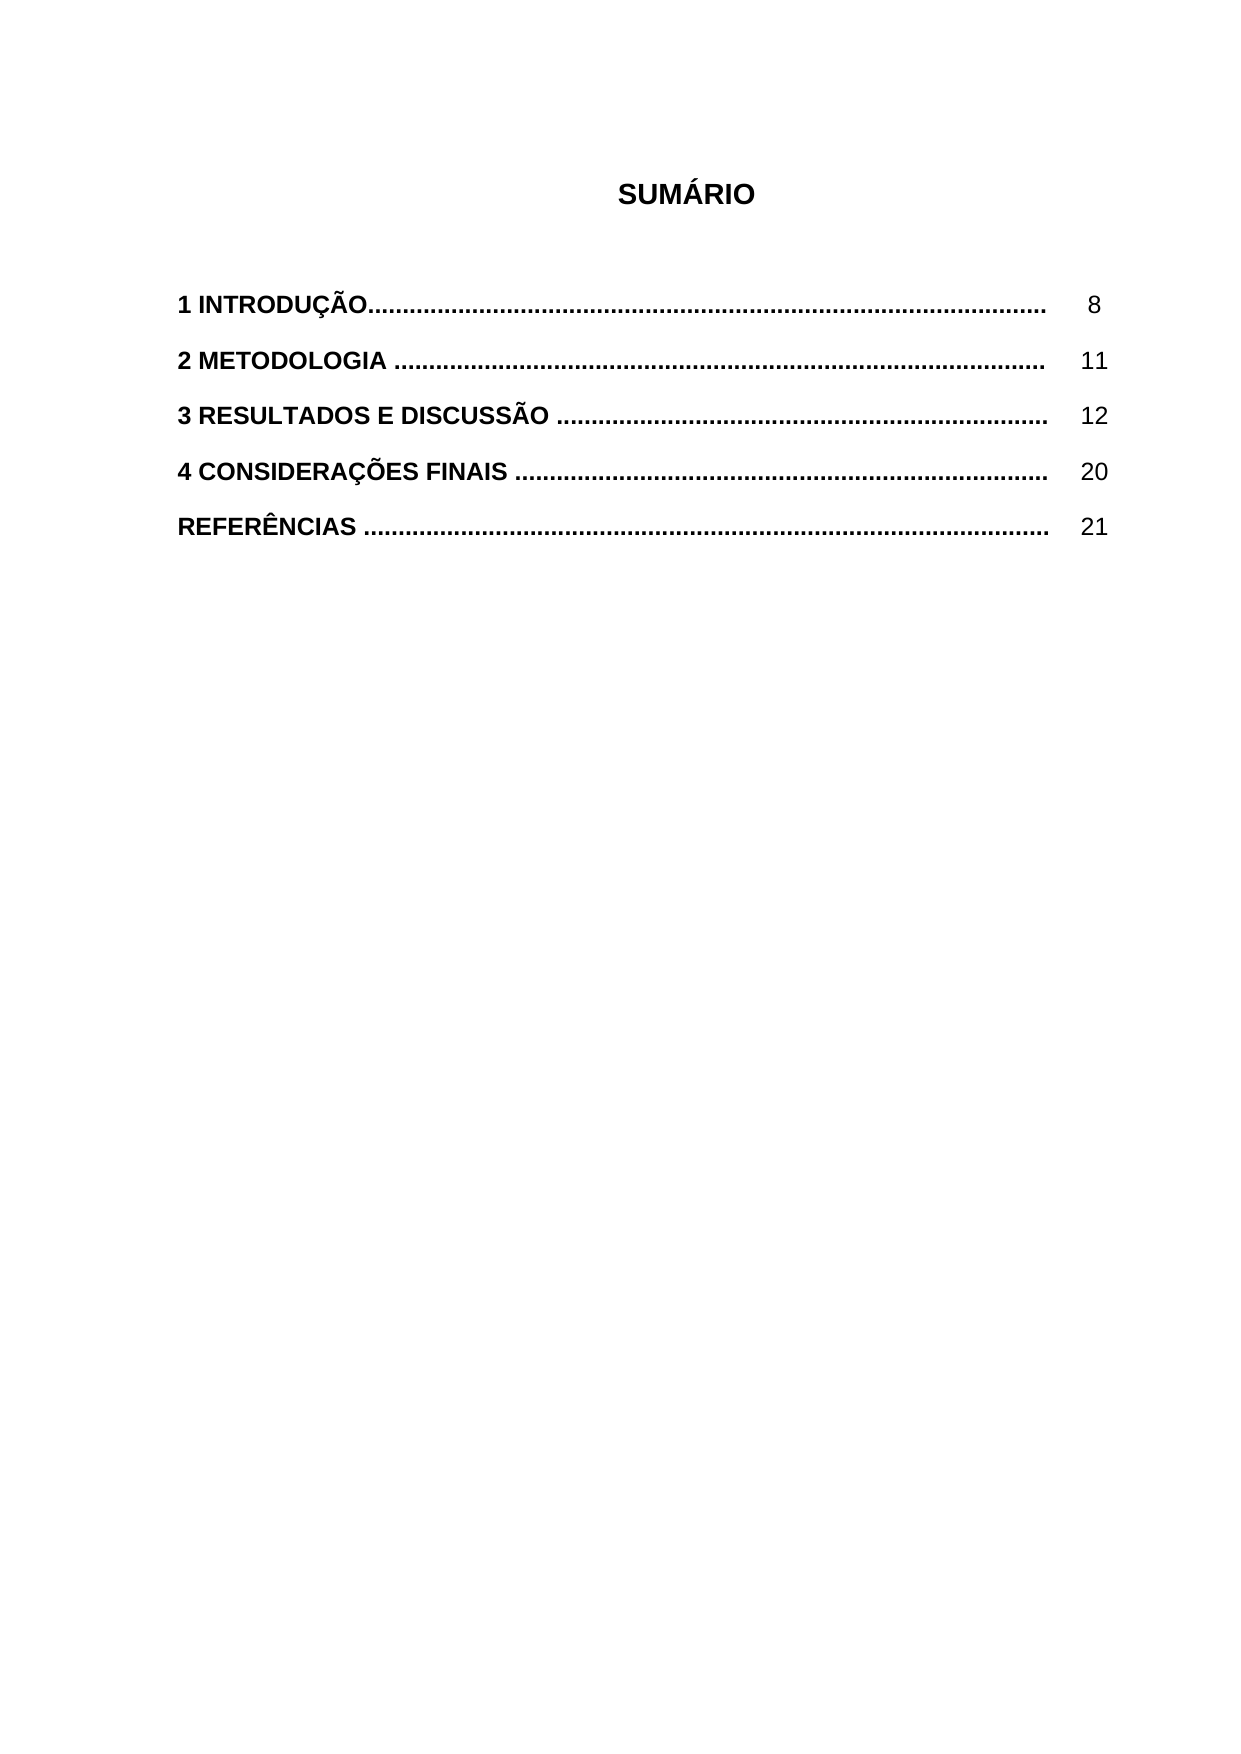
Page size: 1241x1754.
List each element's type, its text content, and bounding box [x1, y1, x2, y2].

table_header 8 [1063, 290, 1125, 346]
table_cell 12 [1063, 401, 1125, 457]
table_cell 4 CONSIDERAÇÕES FINAIS ............................................................................. [166, 457, 1063, 512]
table_cell 2 METODOLOGIA .............................................................................................. [166, 346, 1063, 401]
table_cell 3 RESULTADOS E DISCUSSÃO ....................................................................... [166, 401, 1063, 457]
table_cell 21 [1063, 513, 1125, 568]
table_cell REFERÊNCIAS ................................................................................................... [166, 513, 1063, 568]
table_cell 20 [1063, 457, 1125, 512]
text SUMÁRIO [177, 177, 1122, 211]
table_cell 11 [1063, 346, 1125, 401]
table_header 1 INTRODUÇÃO.................................................................................................. [166, 290, 1063, 346]
